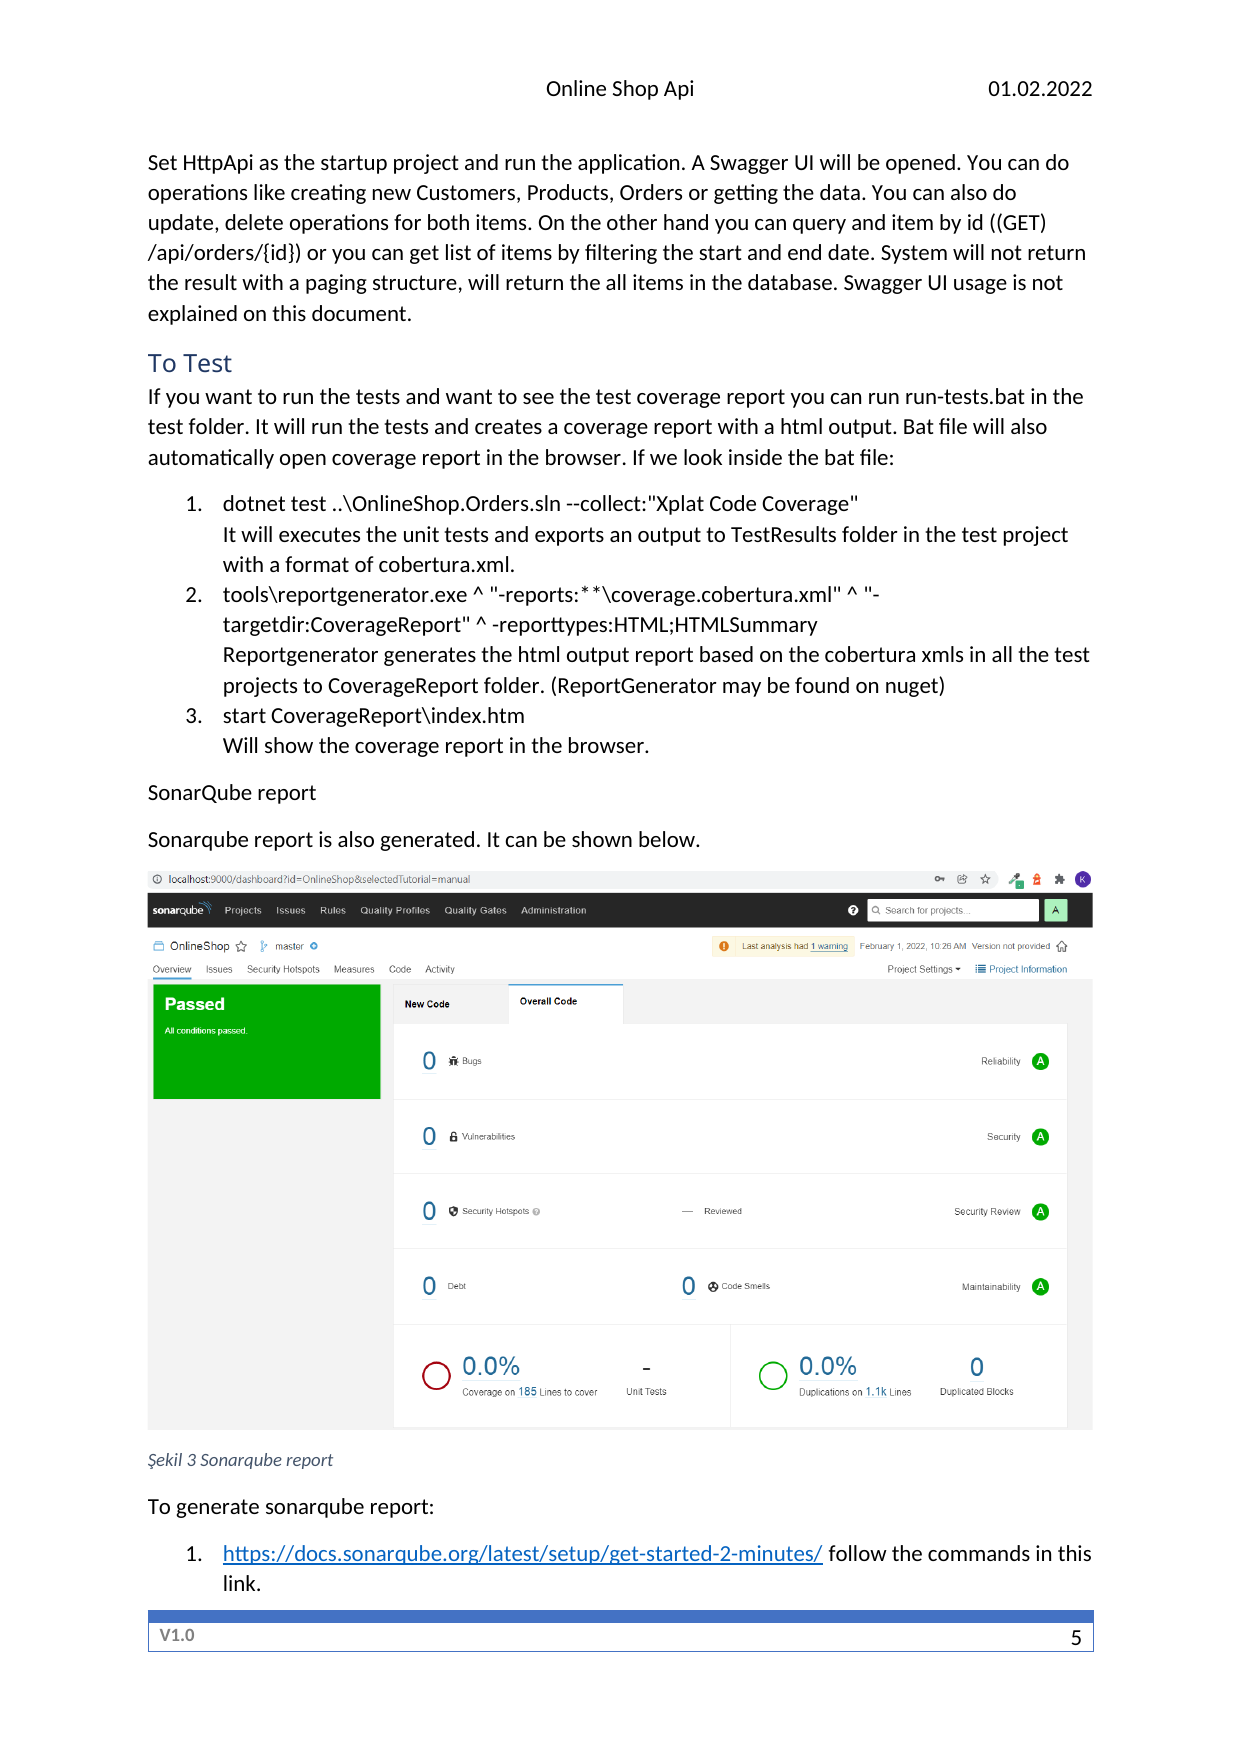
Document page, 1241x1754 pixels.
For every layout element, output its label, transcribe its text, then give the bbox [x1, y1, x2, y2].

text SonarQube report [148, 778, 1093, 806]
list It will executes the unit tests and exports an output to TestResults folder in the test project with a format of cobertura.xml. [223, 520, 1093, 578]
list tools\reportgenerator.exe ^ "-reports:**\coverage.cobertura.xml" ^ "-targetdir:CoverageReport" ^ -reporttypes:HTML;HTMLSummary [185, 580, 1093, 638]
text To generate sonarqube report: [148, 1492, 1093, 1520]
list Will show the coverage report in the browser. [223, 731, 1093, 759]
text Sonarqube report is also generated. It can be shown below. [148, 825, 1093, 853]
list https://docs.sonarqube.org/latest/setup/get-started-2-minutes/ follow the commands in this link. [185, 1539, 1093, 1597]
picture [147, 871, 1093, 1430]
list Reportgenerator generates the html output report based on the cobertura xmls in all the test projects to CoverageReport folder. (ReportGenerator may be found on nuget) [223, 641, 1093, 699]
list start CoverageReport\index.htm [185, 701, 1093, 729]
list dotnet test ..\OnlineShop.Orders.sln --collect:"Xplat Code Coverage" [185, 489, 1093, 518]
subtitle To Test [148, 346, 1093, 379]
text If you want to run the tests and want to see the test coverage report you can run run-tests.bat in the test folder. It will run the tests and creates a coverage report with a html output. Bat file will also automatically open coverage report in the browser. If we look inside the bat file: [148, 382, 1093, 471]
text Set HttpApi as the startup project and run the application. A Swagger UI will be opened. You can do operations like creating new Customers, Products, Orders or getting the data. You can also do update, delete operations for both items. On the other hand you can query and item by id ((GET) /api/orders/{id}) or you can get list of items by filtering the start and end date. System will not return the result with a paging structure, will return the all items in the database. Swagger UI usage is not explained on this document. [148, 148, 1093, 327]
